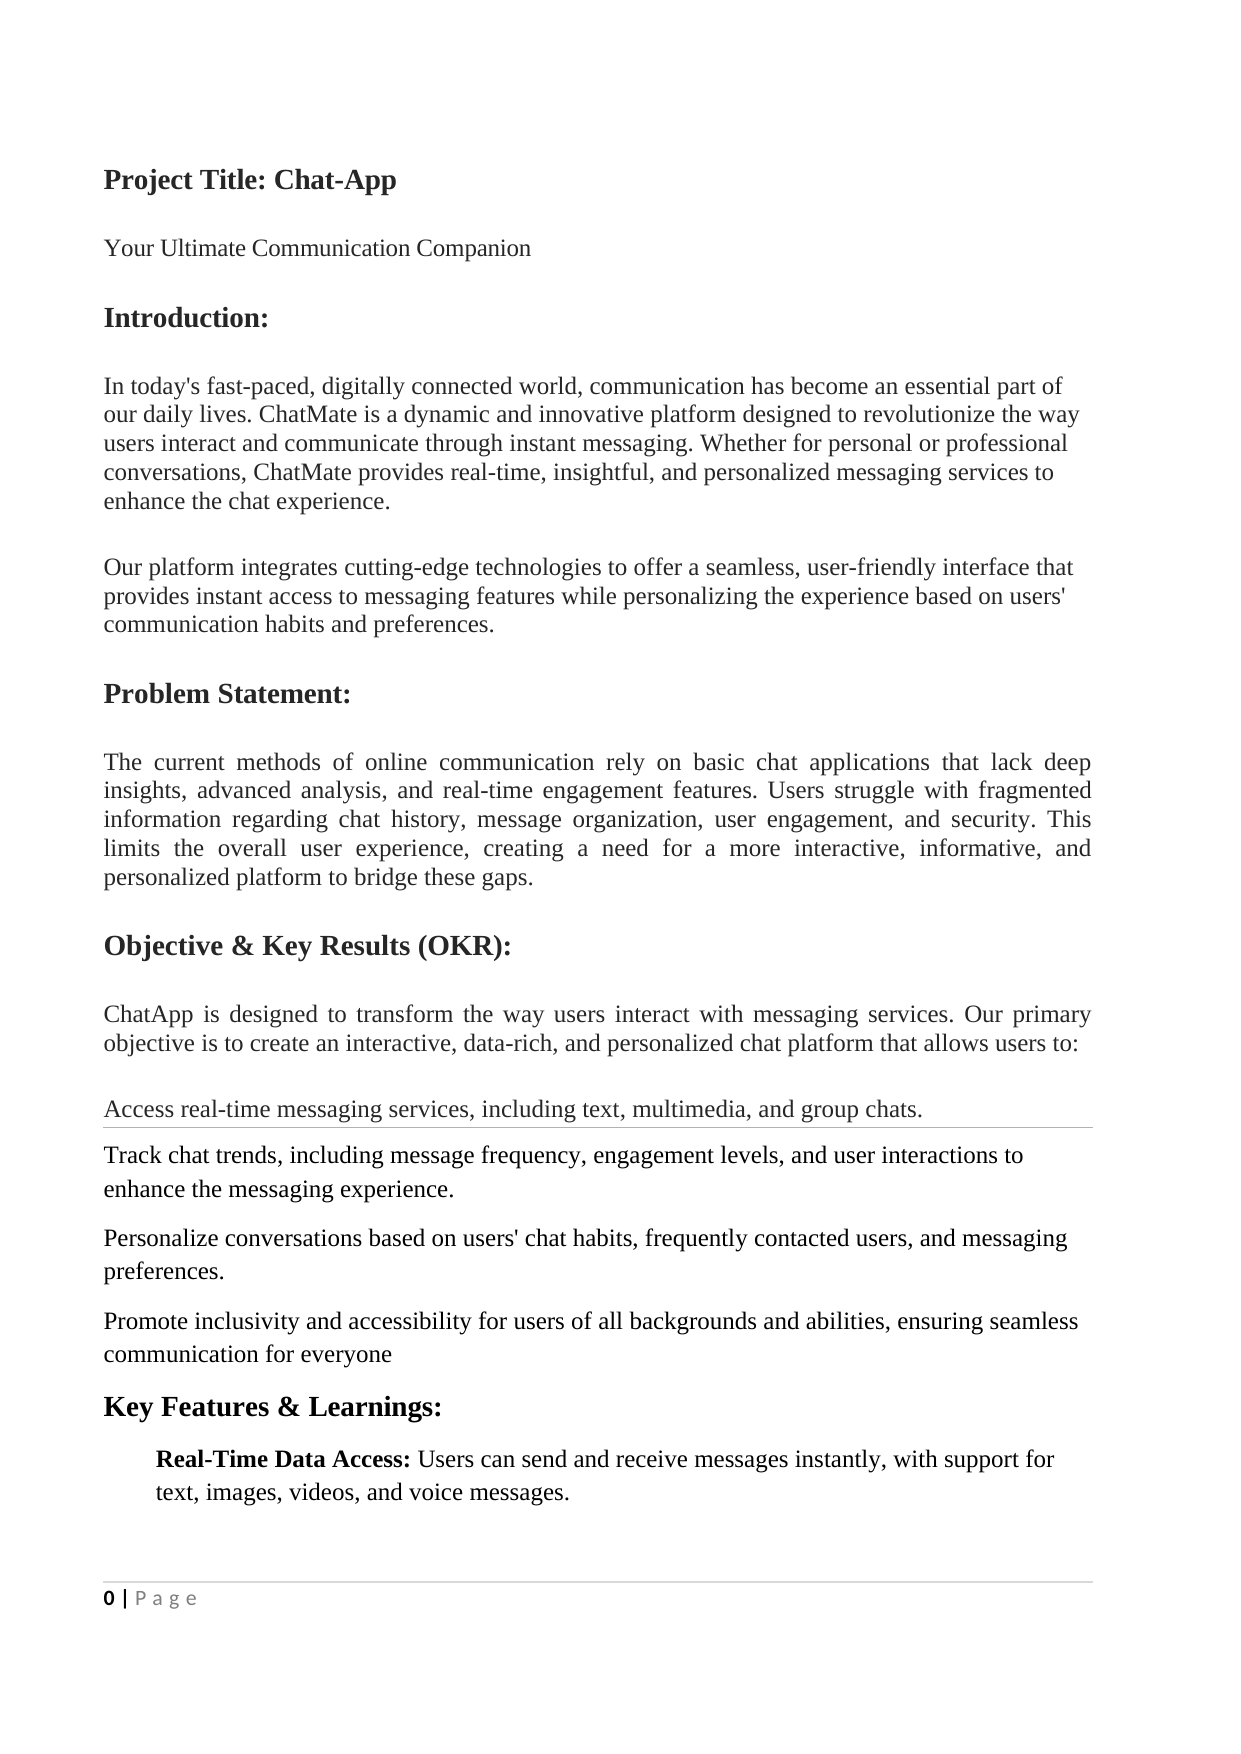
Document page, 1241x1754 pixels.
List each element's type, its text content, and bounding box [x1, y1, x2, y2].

text Key Features & Learnings: [103, 1389, 1093, 1422]
text Promote inclusivity and accessibility for users of all backgrounds and abilities, ensuring seamless communication for everyone [103, 1306, 1093, 1368]
text Track chat trends, including message frequency, engagement levels, and user interactions to enhance the messaging experience. [103, 1141, 1093, 1202]
subtitle ChatApp is designed to transform the way users interact with messaging services. Our primary objective is to create an interactive, data-rich, and personalized chat platform that allows users to: [103, 999, 1093, 1057]
subtitle Access real-time messaging services, including text, multimedia, and group chats. [103, 1094, 1093, 1127]
subtitle Our platform integrates cutting-edge technologies to offer a seamless, user-friendly interface that provides instant access to messaging features while personalizing the experience based on users' communication habits and preferences. [103, 552, 1093, 638]
text Personalize conversations based on users' chat habits, frequently contacted users, and messaging preferences. [103, 1223, 1093, 1285]
subtitle In today's fast-paced, digitally connected world, communication has become an essential part of our daily lives. ChatMate is a dynamic and innovative platform designed to revolutionize the way users interact and communicate through instant messaging. Whether for personal or professional conversations, ChatMate provides real-time, insightful, and personalized messaging services to enhance the chat experience. [103, 371, 1093, 514]
subtitle Project Title: Chat-App [103, 162, 1093, 196]
text Real-Time Data Access: Users can send and receive messages instantly, with support for text, images, videos, and voice messages. [156, 1444, 1073, 1506]
subtitle Your Ultimate Communication Companion [103, 233, 1093, 262]
subtitle The current methods of online communication rely on basic chat applications that lack deep insights, advanced analysis, and real-time engagement features. Users struggle with fragmented information regarding chat history, message organization, user engagement, and security. This limits the overall user experience, creating a need for a more interactive, informative, and personalized platform to bridge these gaps. [103, 747, 1093, 891]
subtitle Problem Statement: [103, 676, 1093, 709]
subtitle Objective & Key Results (OKR): [103, 928, 1093, 962]
subtitle Introduction: [103, 300, 1093, 333]
